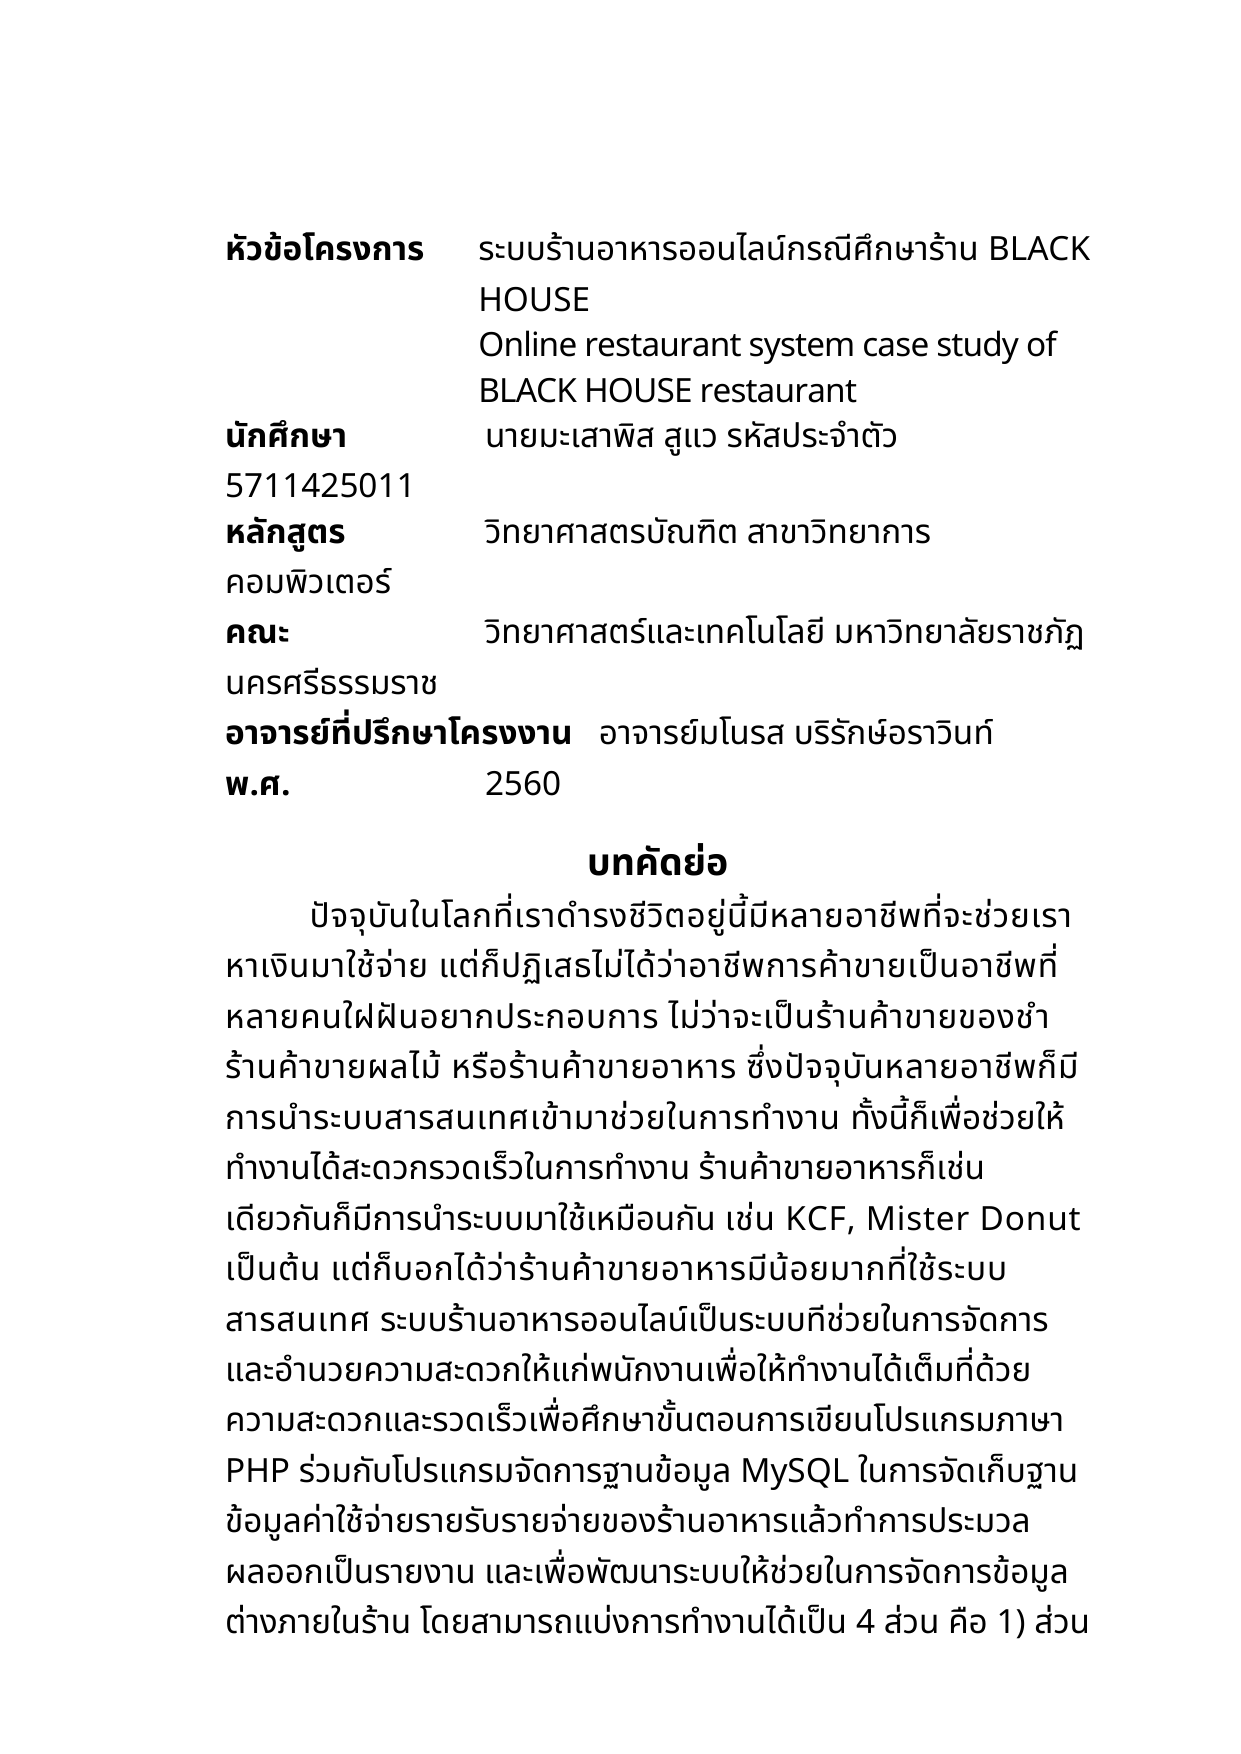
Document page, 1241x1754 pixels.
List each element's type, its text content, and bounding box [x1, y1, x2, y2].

text Online restaurant system case study of BLACK HOUSE restaurant [478, 321, 1090, 412]
text คณะ วิทยาศาสตร์และเทคโนโลยี มหาวิทยาลัยราชภัฏนครศรีธรรมราช [225, 608, 1090, 709]
text นักศึกษา นายมะเสาพิส สูแว รหัสประจำตัว 5711425011 [225, 412, 1090, 508]
text หัวข้อโครงการ ระบบร้านอาหารออนไลน์กรณีศึกษาร้าน BLACK HOUSE [225, 225, 1090, 321]
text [225, 892, 1090, 1649]
text พ.ศ. 2560 [225, 760, 1090, 810]
text อาจารย์ที่ปรึกษาโครงงาน อาจารย์มโนรส บริรักษ์อราวินท์ [225, 709, 1090, 760]
text หลักสูตร วิทยาศาสตรบัณฑิต สาขาวิทยาการคอมพิวเตอร์ [225, 508, 1090, 608]
text บทคัดย่อ [225, 835, 1090, 892]
